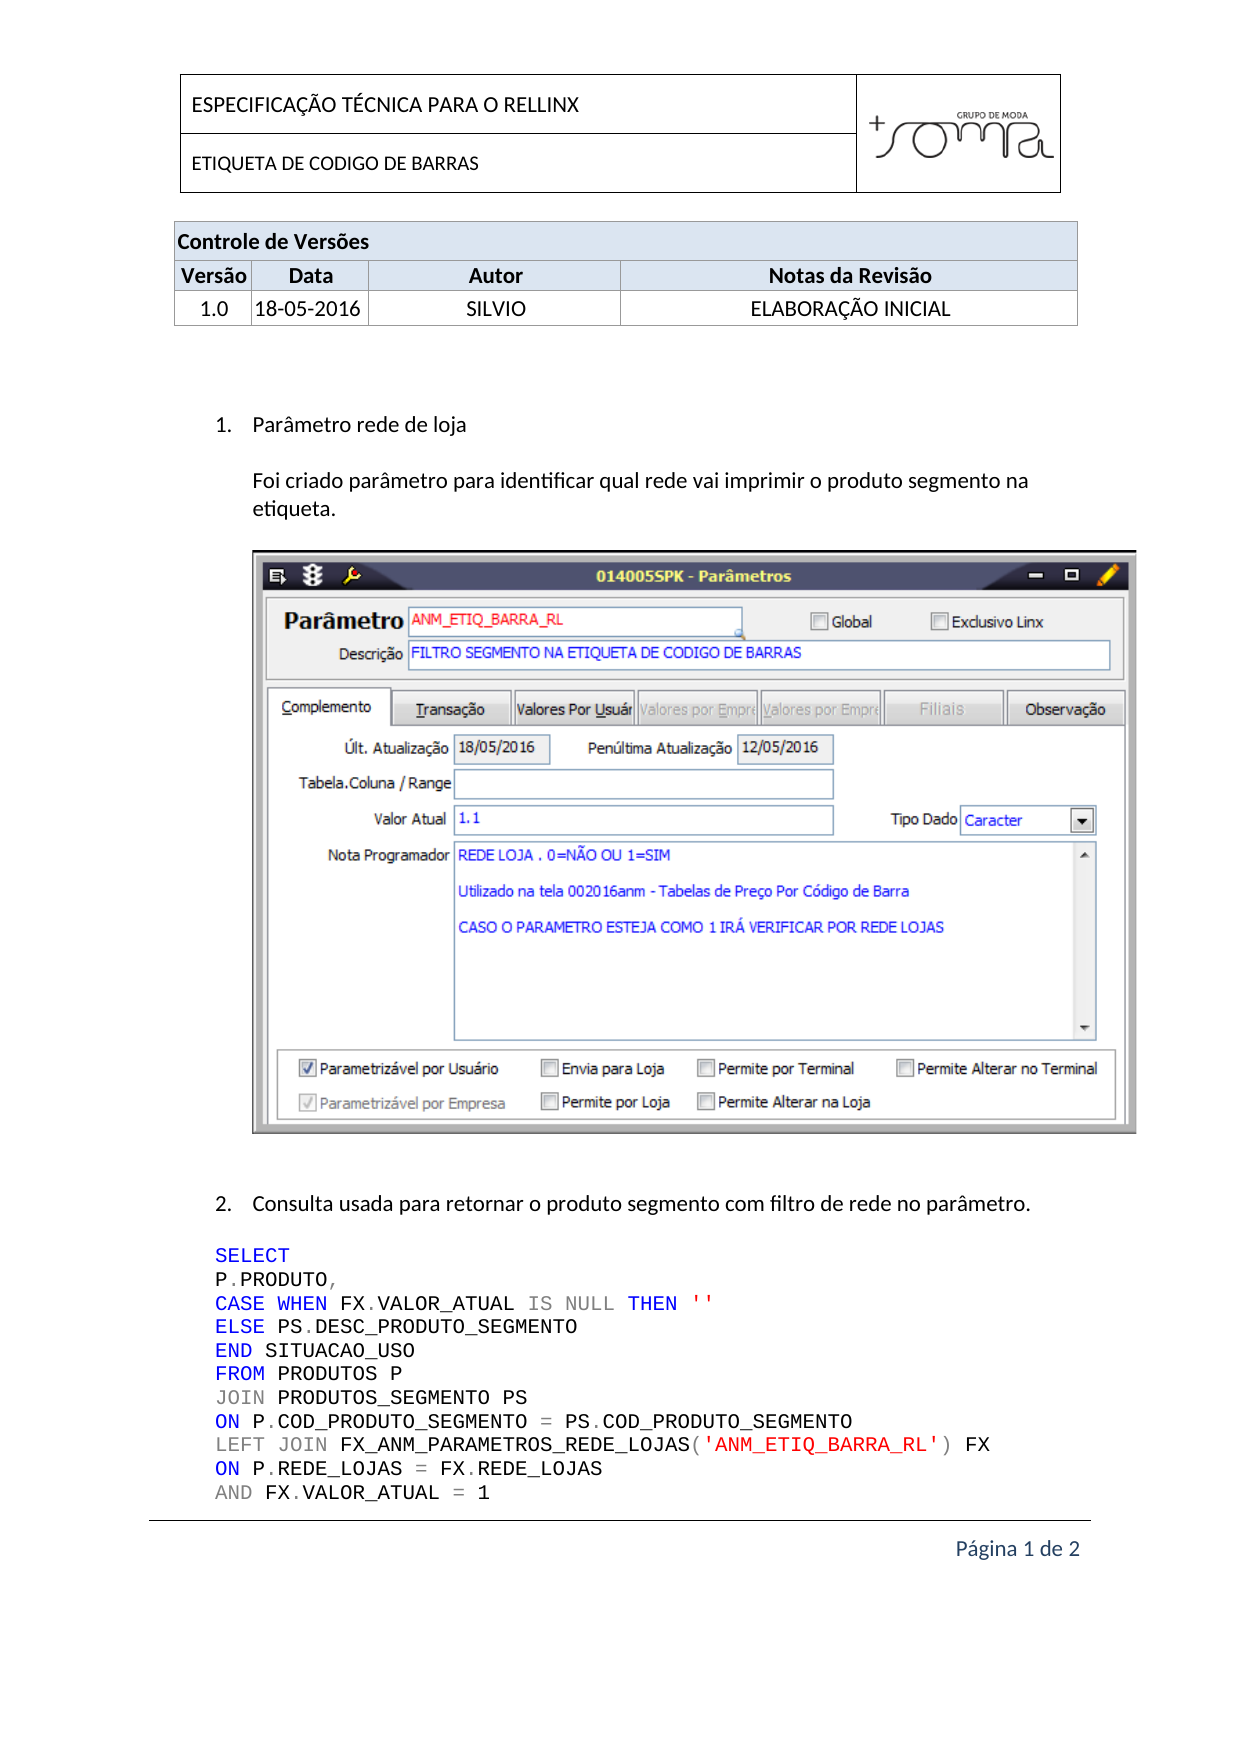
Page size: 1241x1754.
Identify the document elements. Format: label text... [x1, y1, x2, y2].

text END SITUACAO_USO [177, 1340, 1063, 1363]
text P.PRODUTO, [177, 1269, 1063, 1292]
text LEFT JOIN FX_ANM_PARAMETROS_REDE_LOJAS('ANM_ETIQ_BARRA_RL') FX [177, 1434, 1063, 1458]
table_cell Notas da Revisão [621, 261, 1077, 290]
table_cell 1.0 [175, 291, 251, 325]
table_header Controle de Versões [175, 222, 1077, 260]
table_cell SILVIO [369, 291, 620, 325]
text CASE WHEN FX.VALOR_ATUAL IS NULL THEN '' [177, 1292, 1063, 1316]
table_cell 18-05-2016 [252, 291, 368, 325]
table_cell Data [252, 261, 368, 290]
list Parâmetro rede de loja [215, 410, 1063, 438]
list Consulta usada para retornar o produto segmento com filtro de rede no parâmetro. [215, 1189, 1063, 1217]
text ON P.REDE_LOJAS = FX.REDE_LOJAS [177, 1458, 1063, 1482]
table_cell Versão [175, 261, 251, 290]
text FROM PRODUTOS P [177, 1363, 1063, 1387]
table_cell ELABORAÇÃO INICIAL [621, 291, 1077, 325]
text ON P.COD_PRODUTO_SEGMENTO = PS.COD_PRODUTO_SEGMENTO [177, 1411, 1063, 1434]
text AND FX.VALOR_ATUAL = 1 [177, 1482, 1063, 1505]
text ELSE PS.DESC_PRODUTO_SEGMENTO [177, 1316, 1063, 1340]
text SELECT [177, 1245, 1063, 1269]
table_cell Autor [369, 261, 620, 290]
text JOIN PRODUTOS_SEGMENTO PS [177, 1387, 1063, 1411]
picture [252, 550, 1137, 1134]
picture [867, 103, 1057, 163]
list Foi criado parâmetro para identificar qual rede vai imprimir o produto segmento na etiqueta. [252, 466, 1063, 522]
